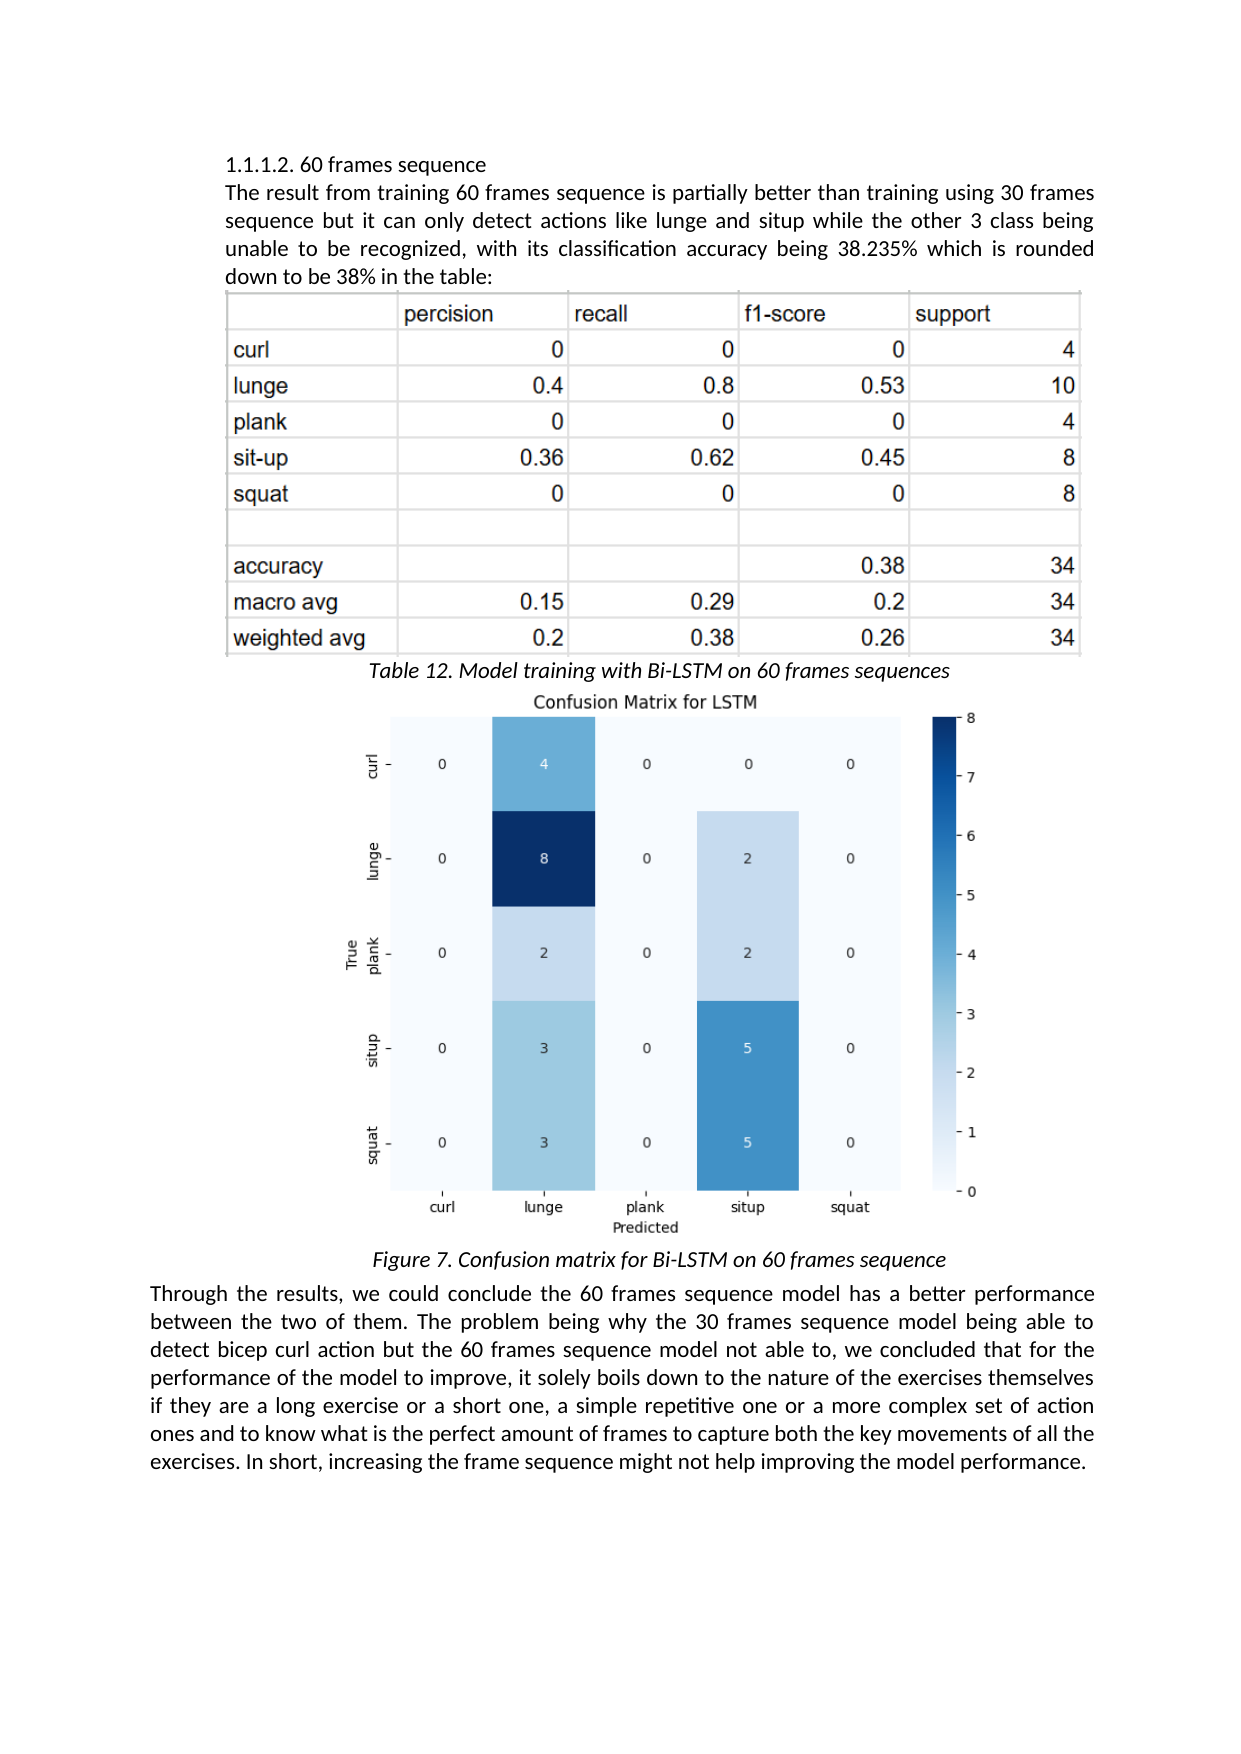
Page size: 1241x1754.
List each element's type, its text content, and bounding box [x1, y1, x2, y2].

text Figure 7. Confusion matrix for Bi-LSTM on 60 frames sequence [150, 1245, 1096, 1273]
picture [336, 684, 985, 1245]
picture [225, 290, 1082, 657]
text Table 12. Model training with Bi-LSTM on 60 frames sequences [225, 657, 1096, 685]
subtitle 1.1.1.2. 60 frames sequence [225, 150, 1096, 178]
text Through the results, we could conclude the 60 frames sequence model has a better performance between the two of them. The problem being why the 30 frames sequence model being able to detect bicep curl action but the 60 frames sequence model not able to, we concluded that for the performance of the model to improve, it solely boils down to the nature of the exercises themselves if they are a long exercise or a short one, a simple repetitive one or a more complex set of action ones and to know what is the perfect amount of frames to capture both the key movements of all the exercises. In short, increasing the frame sequence might not help improving the model performance. [150, 1279, 1096, 1475]
text The result from training 60 frames sequence is partially better than training using 30 frames sequence but it can only detect actions like lunge and situp while the other 3 class being unable to be recognized, with its classification accuracy being 38.235% which is rounded down to be 38% in the table: [225, 178, 1096, 290]
